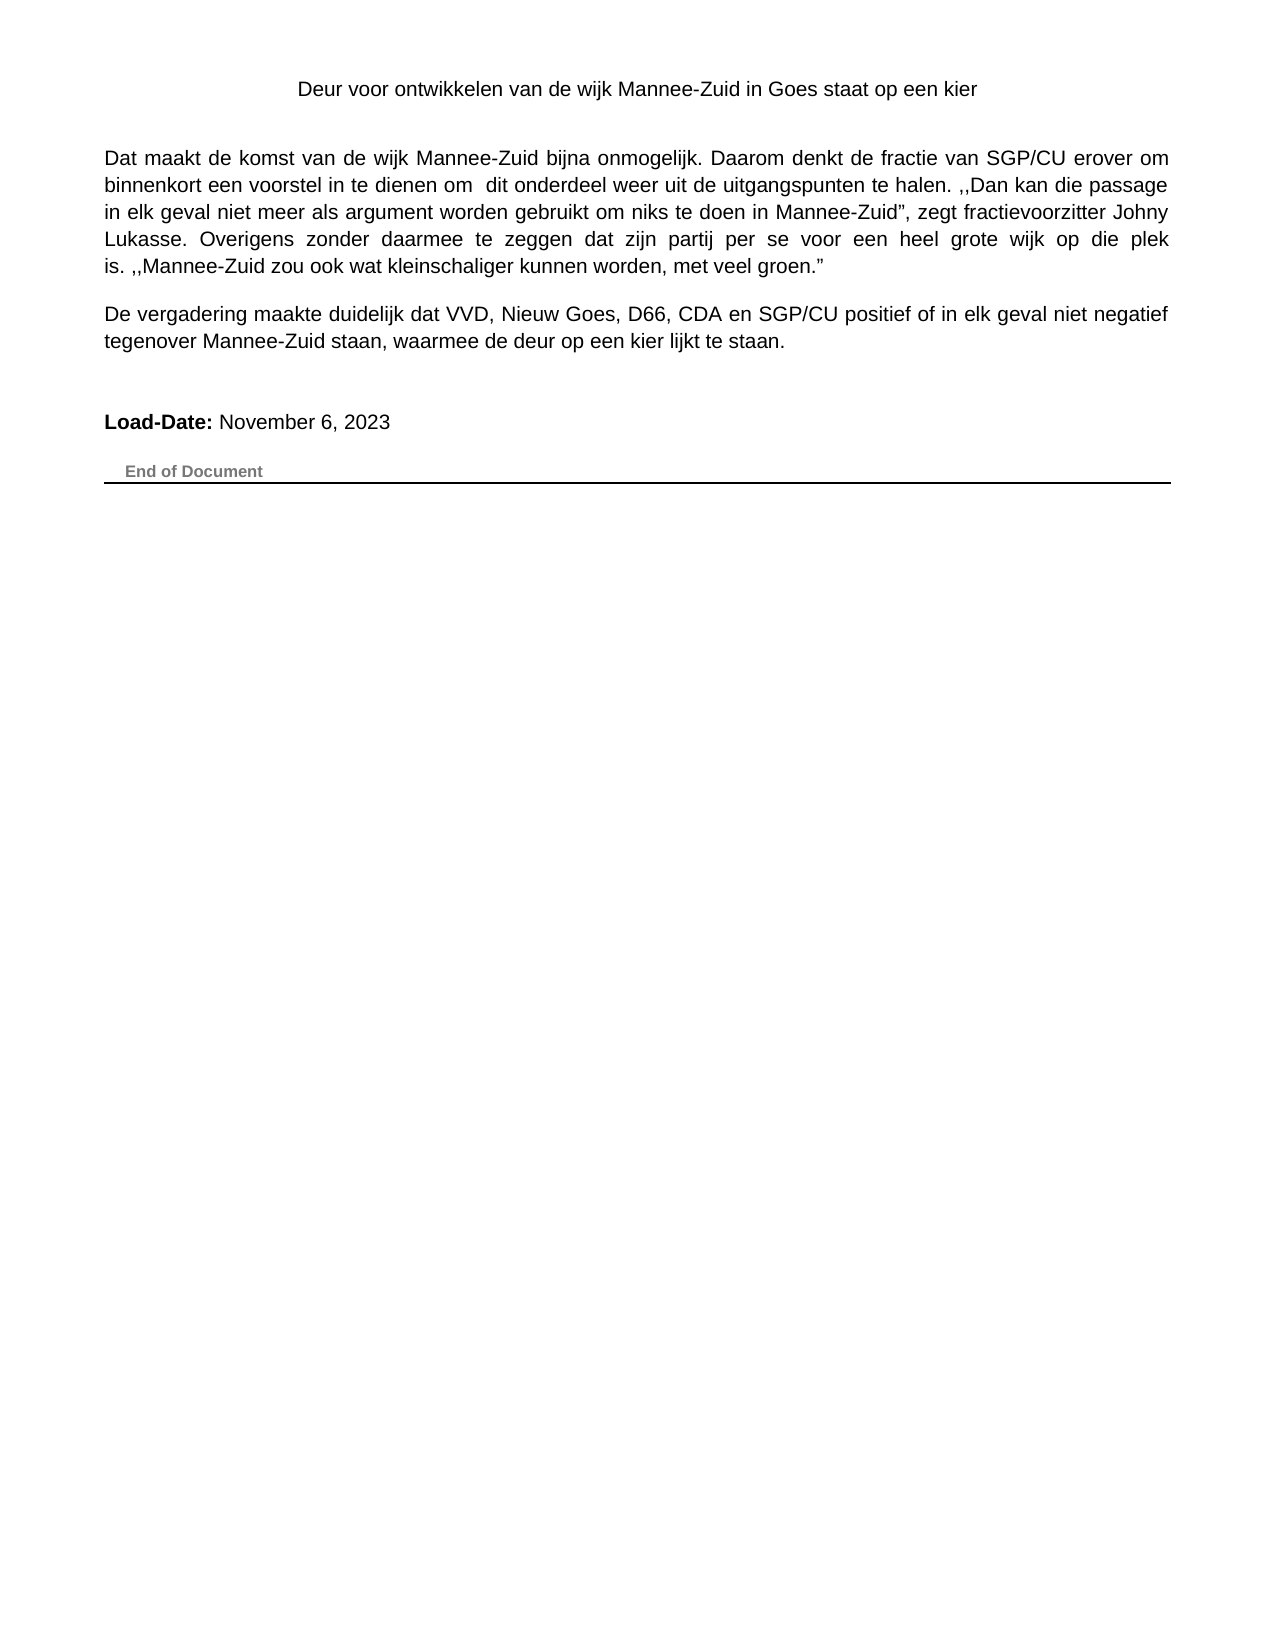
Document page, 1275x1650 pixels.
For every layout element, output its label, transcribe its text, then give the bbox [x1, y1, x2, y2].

text De vergadering maakte duidelijk dat VVD, Nieuw Goes, D66, CDA en SGP/CU positief of in elk geval niet negatief tegenover Mannee-Zuid staan, waarmee de deur op een kier lijkt te staan. [104, 298, 1171, 353]
text Dat maakt de komst van de wijk Mannee-Zuid bijna onmogelijk. Daarom denkt de fractie van SGP/CU erover om binnenkort een voorstel in te dienen om dit onderdeel weer uit de uitgangspunten te halen. ,,Dan kan die passage in elk geval niet meer als argument worden gebruikt om niks te doen in Mannee-Zuid”, zegt fractievoorzitter Johny Lukasse. Overigens zonder daarmee te zeggen dat zijn partij per se voor een heel grote wijk op die plek is. ,,Mannee-Zuid zou ook wat kleinschaliger kunnen worden, met veel groen.” [104, 142, 1171, 278]
text Load-Date: November 6, 2023 [104, 378, 1171, 433]
text End of Document [125, 462, 1171, 481]
